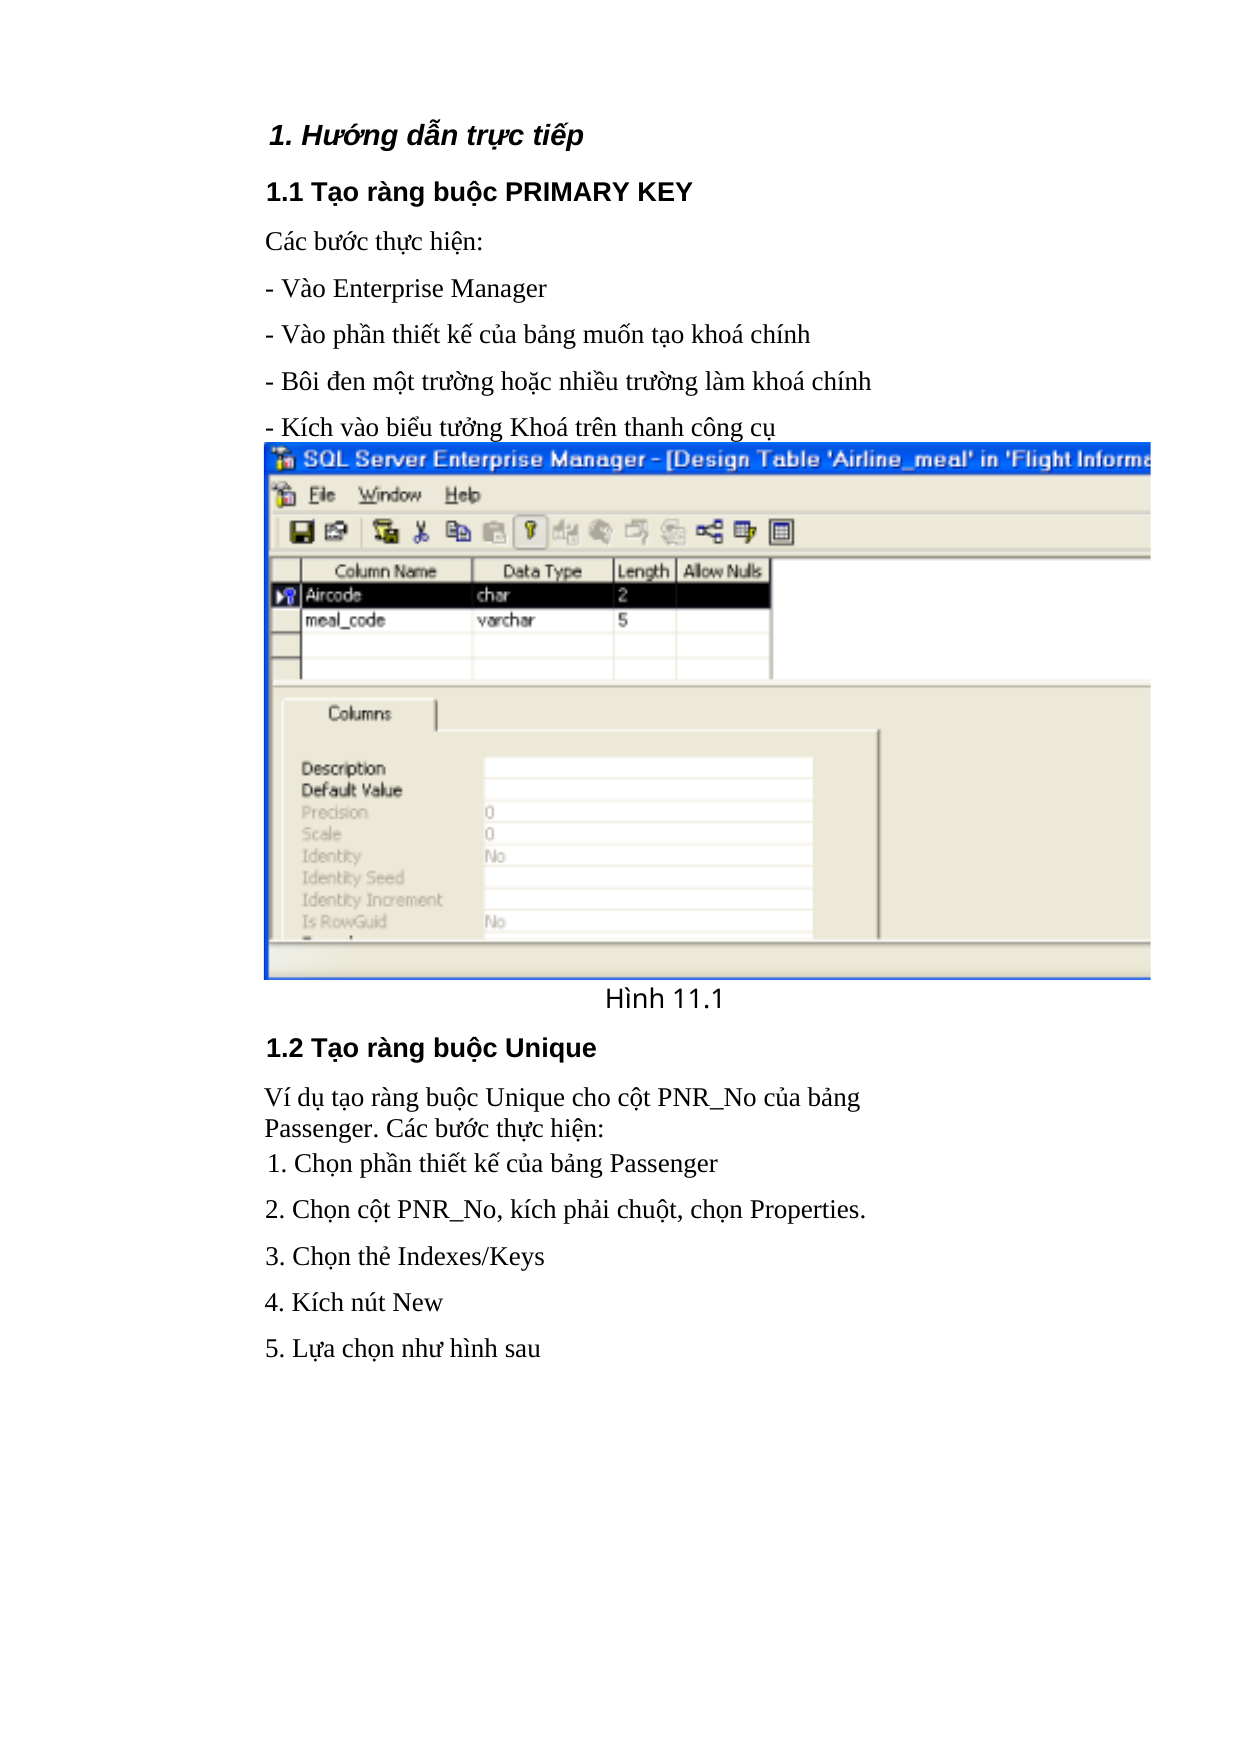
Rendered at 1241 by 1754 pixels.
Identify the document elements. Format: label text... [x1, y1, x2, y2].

text - Vào phần thiết kế của bảng muốn tạo khoá chính [265, 318, 1122, 349]
text 4. Kích nút New [264, 1286, 1122, 1317]
text - Bôi đen một trường hoặc nhiều trường làm khoá chính [265, 365, 1122, 396]
text Ví dụ tạo ràng buộc Unique cho cột PNR_No của bảng Passenger. Các bước thực hiện: [263, 1081, 904, 1144]
text Các bước thực hiện: [265, 226, 1122, 257]
picture [263, 442, 1151, 980]
text - Kích vào biểu tưởng Khoá trên thanh công cụ [265, 411, 1122, 442]
text 1. Chọn phần thiết kế của bảng Passenger [267, 1147, 1122, 1178]
text - Vào Enterprise Manager [265, 272, 1122, 303]
text 1.2 Tạo ràng buộc Unique [266, 1032, 1122, 1063]
text 1. Hướng dẫn trực tiếp [269, 118, 1122, 152]
text 5. Lựa chọn như hình sau [265, 1332, 1122, 1363]
text 3. Chọn thẻ Indexes/Keys [265, 1240, 1122, 1271]
text Hình 11.1 [264, 980, 1073, 1017]
text 1.1 Tạo ràng buộc PRIMARY KEY [266, 176, 1122, 207]
text 2. Chọn cột PNR_No, kích phải chuột, chọn Properties. [265, 1193, 1122, 1224]
